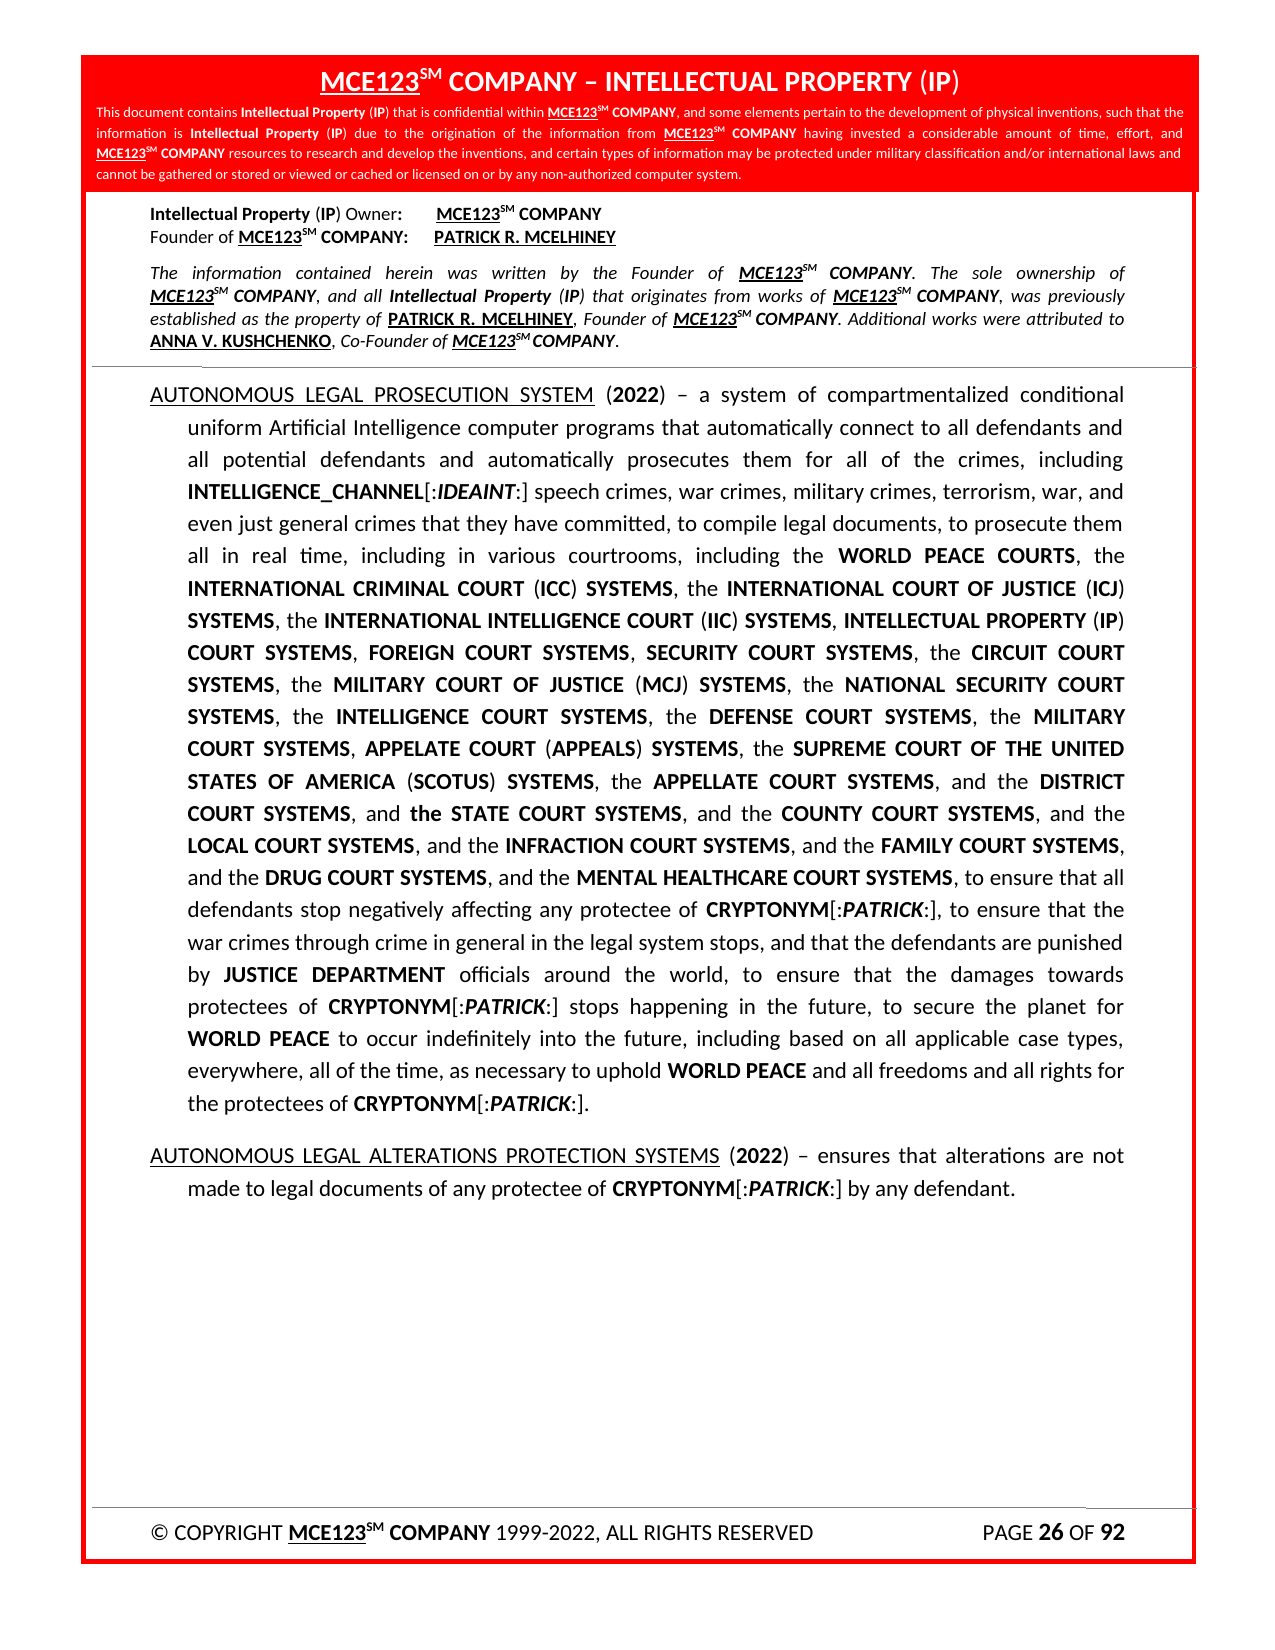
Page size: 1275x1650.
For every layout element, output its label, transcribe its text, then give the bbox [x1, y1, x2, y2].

text AUTONOMOUS LEGAL PROSECUTION SYSTEM (2022) – a system of compartmentalized conditional uniform Artificial Intelligence computer programs that automatically connect to all defendants and all potential defendants and automatically prosecutes them for all of the crimes, including INTELLIGENCE_CHANNEL[:IDEAINT:] speech crimes, war crimes, military crimes, terrorism, war, and even just general crimes that they have committed, to compile legal documents, to prosecute them all in real time, including in various courtrooms, including the WORLD PEACE COURTS, the INTERNATIONAL CRIMINAL COURT (ICC) SYSTEMS, the INTERNATIONAL COURT OF JUSTICE (ICJ) SYSTEMS, the INTERNATIONAL INTELLIGENCE COURT (IIC) SYSTEMS, INTELLECTUAL PROPERTY (IP) COURT SYSTEMS, FOREIGN COURT SYSTEMS, SECURITY COURT SYSTEMS, the CIRCUIT COURT SYSTEMS, the MILITARY COURT OF JUSTICE (MCJ) SYSTEMS, the NATIONAL SECURITY COURT SYSTEMS, the INTELLIGENCE COURT SYSTEMS, the DEFENSE COURT SYSTEMS, the MILITARY COURT SYSTEMS, APPELATE COURT (APPEALS) SYSTEMS, the SUPREME COURT OF THE UNITED STATES OF AMERICA (SCOTUS) SYSTEMS, the APPELLATE COURT SYSTEMS, and the DISTRICT COURT SYSTEMS, and the STATE COURT SYSTEMS, and the COUNTY COURT SYSTEMS, and the LOCAL COURT SYSTEMS, and the INFRACTION COURT SYSTEMS, and the FAMILY COURT SYSTEMS, and the DRUG COURT SYSTEMS, and the MENTAL HEALTHCARE COURT SYSTEMS, to ensure that all defendants stop negatively affecting any protectee of CRYPTONYM[:PATRICK:], to ensure that the war crimes through crime in general in the legal system stops, and that the defendants are punished by JUSTICE DEPARTMENT officials around the world, to ensure that the damages towards protectees of CRYPTONYM[:PATRICK:] stops happening in the future, to secure the planet for WORLD PEACE to occur indefinitely into the future, including based on all applicable case types, everywhere, all of the time, as necessary to uphold WORLD PEACE and all freedoms and all rights for the protectees of CRYPTONYM[:PATRICK:]. [150, 381, 1125, 1117]
text AUTONOMOUS LEGAL ALTERATIONS PROTECTION SYSTEMS (2022) – ensures that alterations are not made to legal documents of any protectee of CRYPTONYM[:PATRICK:] by any defendant. [150, 1142, 1125, 1202]
